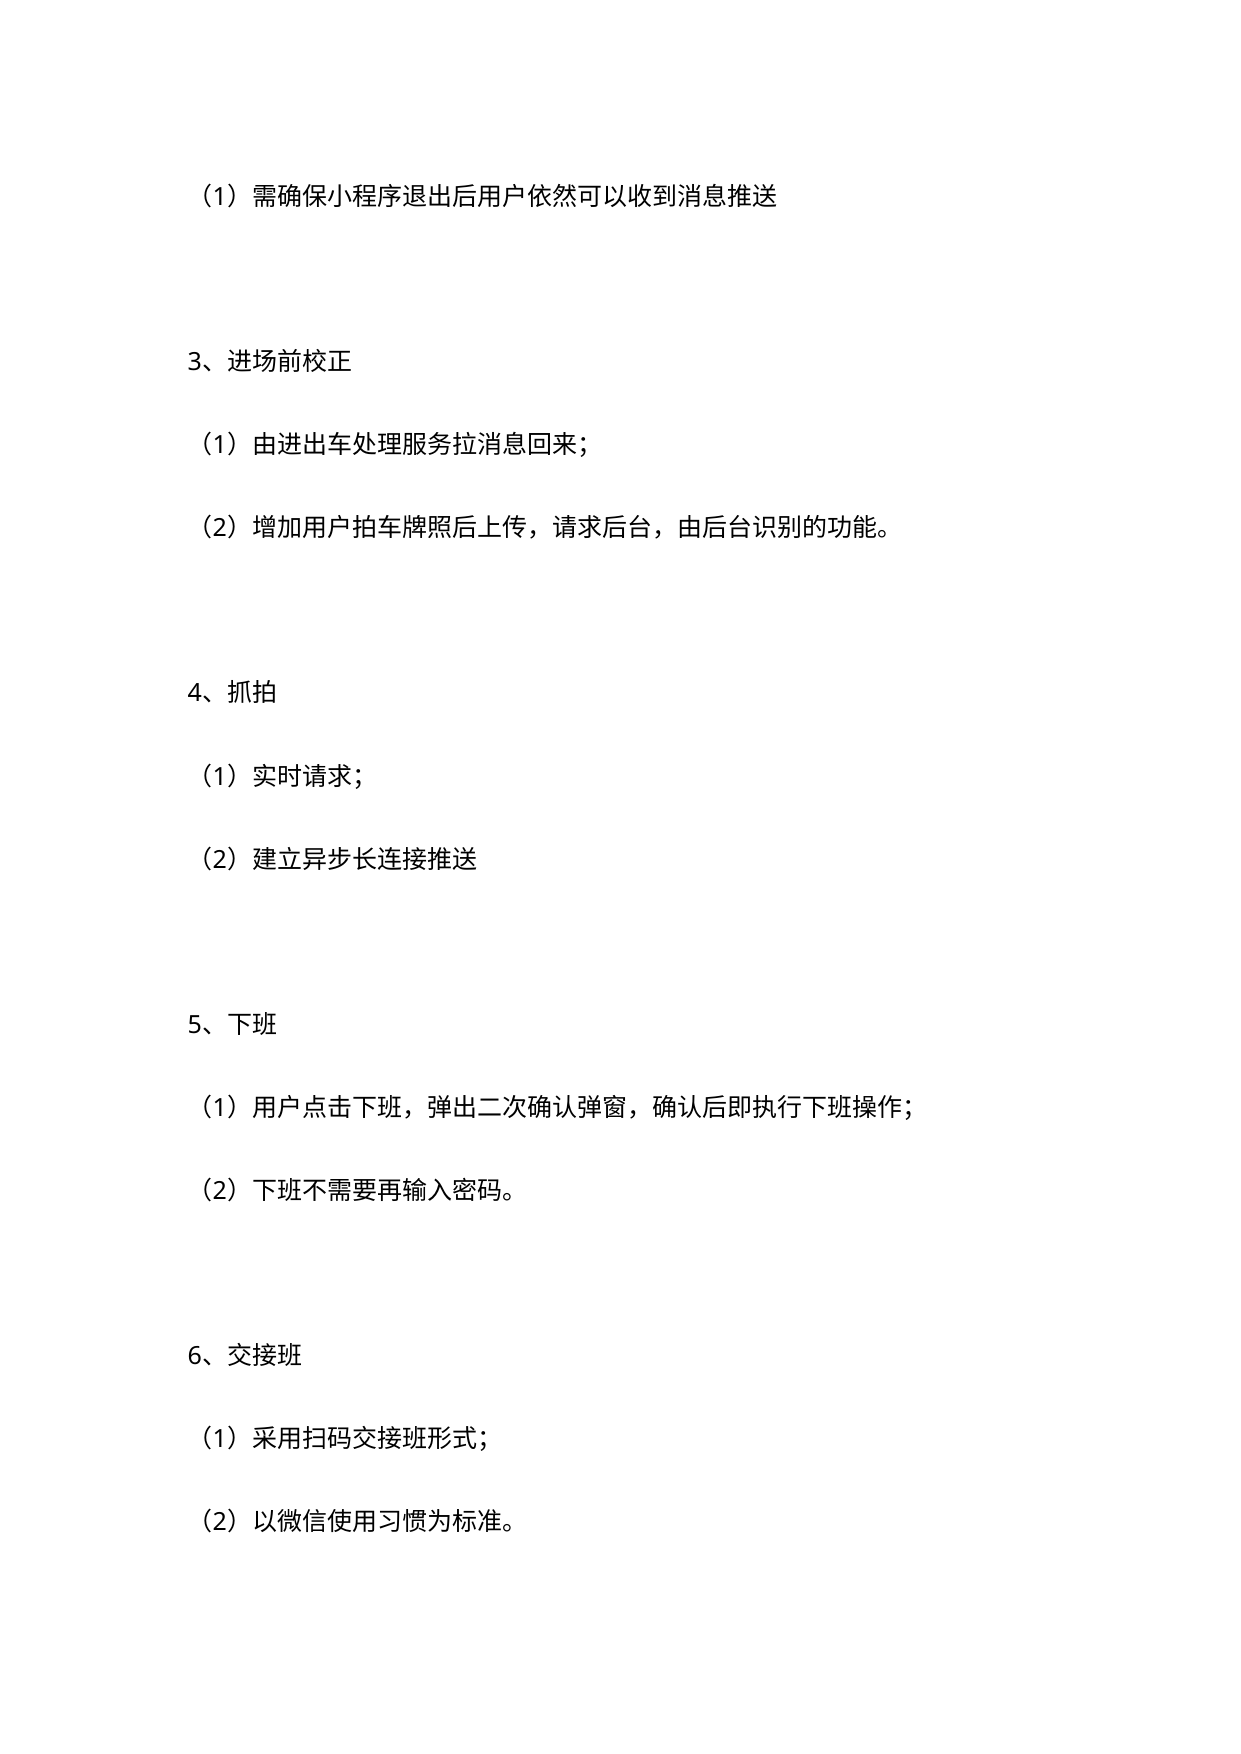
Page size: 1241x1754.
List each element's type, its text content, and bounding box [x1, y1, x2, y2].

list 交接班 [187, 1321, 1053, 1386]
list 用户点击下班，弹出二次确认弹窗，确认后即执行下班操作； [187, 1073, 1053, 1138]
list 建立异步长连接推送 [187, 825, 1053, 890]
list 抓拍 [187, 658, 1053, 723]
list 由进出车处理服务拉消息回来； [187, 410, 1053, 475]
list 实时请求； [187, 742, 1053, 807]
list 下班不需要再输入密码。 [187, 1156, 1053, 1221]
list 增加用户拍车牌照后上传，请求后台，由后台识别的功能。 [187, 493, 1053, 558]
list 进场前校正 [187, 327, 1053, 392]
list 以微信使用习惯为标准。 [187, 1487, 1053, 1552]
list 采用扫码交接班形式； [187, 1404, 1053, 1469]
list 下班 [187, 990, 1053, 1055]
list 需确保小程序退出后用户依然可以收到消息推送 [187, 162, 1053, 227]
